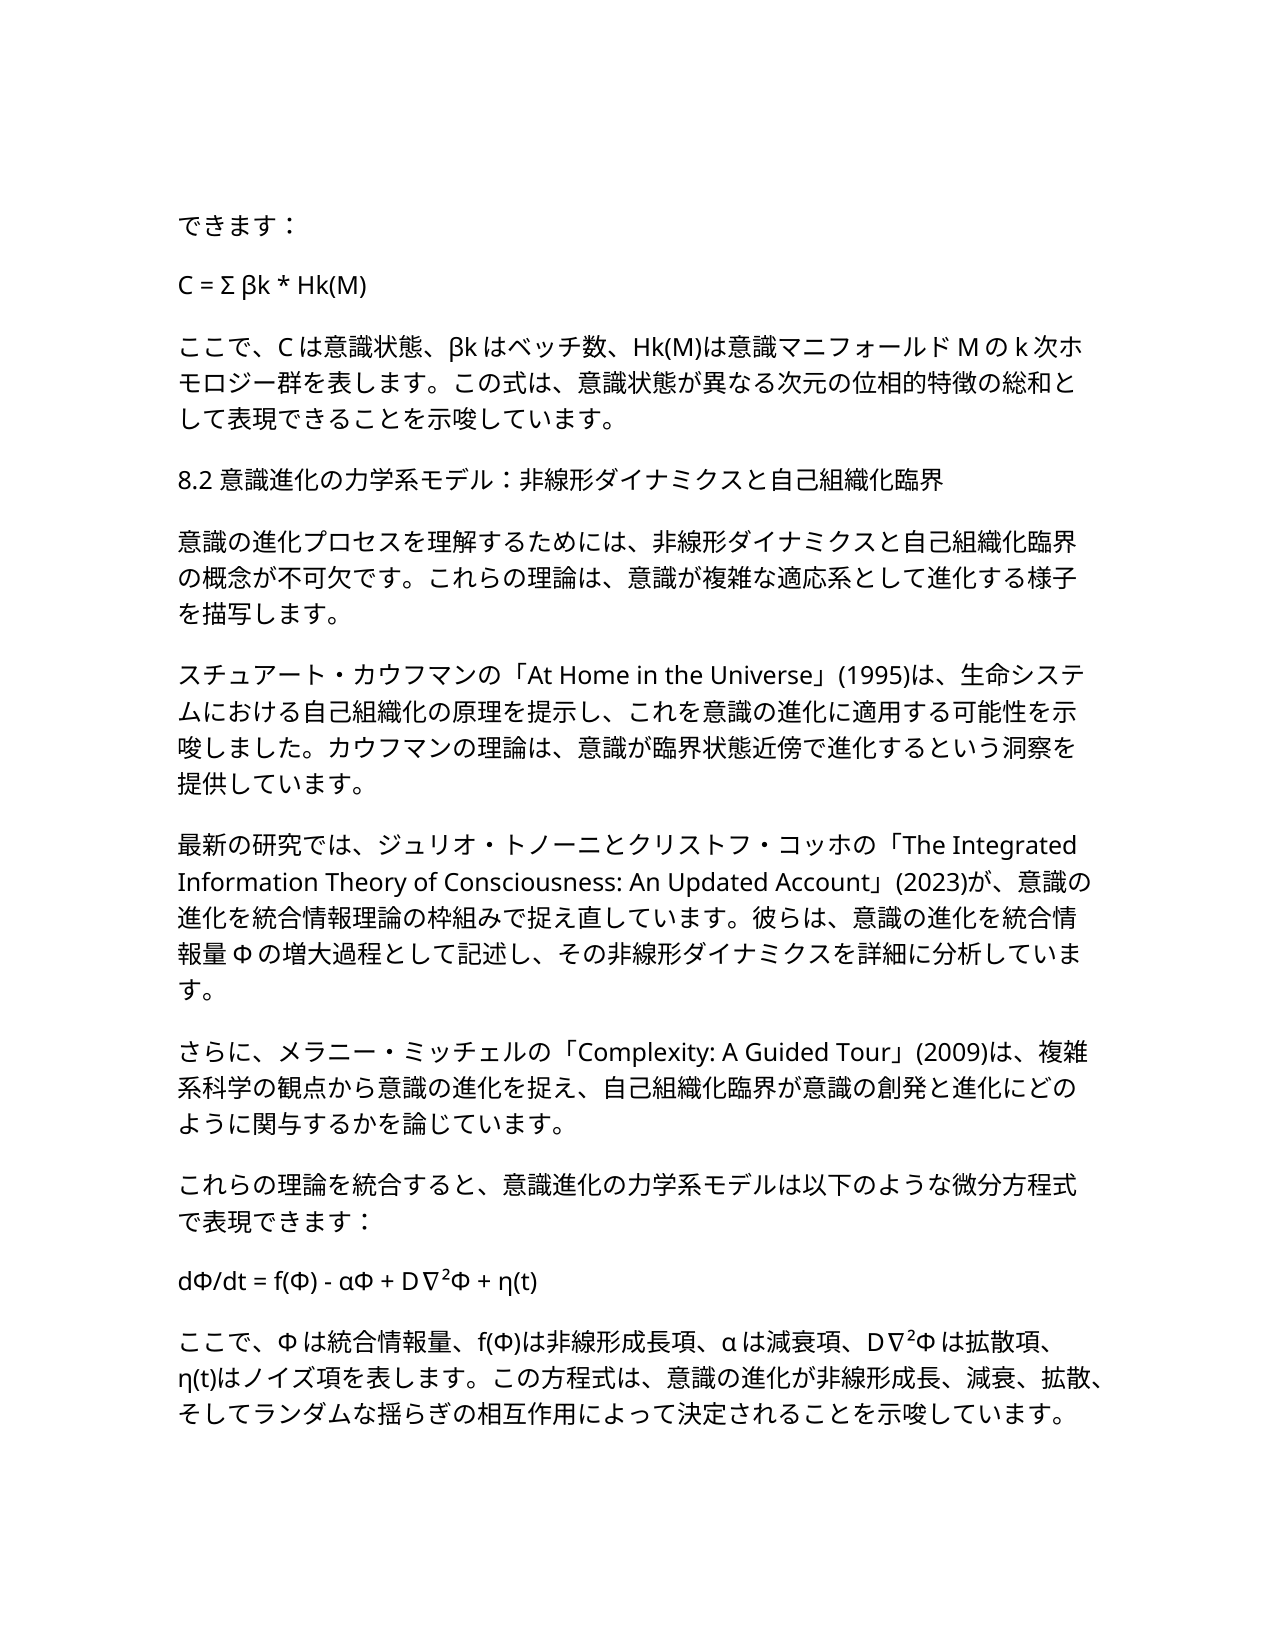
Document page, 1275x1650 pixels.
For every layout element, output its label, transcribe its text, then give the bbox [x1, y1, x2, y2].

text C = Σ βk * Hk(M) [177, 268, 1098, 302]
text これらの理論を統合すると、意識進化の力学系モデルは以下のような微分方程式で表現できます： [177, 1166, 1098, 1238]
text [177, 207, 1098, 243]
text ここで、Cは意識状態、βkはベッチ数、Hk(M)は意識マニフォールドMのk次ホモロジー群を表します。この式は、意識状態が異なる次元の位相的特徴の総和として表現できることを示唆しています。 [177, 327, 1098, 436]
text ここで、Φは統合情報量、f(Φ)は非線形成長項、αは減衰項、D∇²Φは拡散項、η(t)はノイズ項を表します。この方程式は、意識の進化が非線形成長、減衰、拡散、そしてランダムな揺らぎの相互作用によって決定されることを示唆しています。 [177, 1322, 1098, 1431]
text 最新の研究では、ジュリオ・トノーニとクリストフ・コッホの「The Integrated Information Theory of Consciousness: An Updated Account」(2023)が、意識の進化を統合情報理論の枠組みで捉え直しています。彼らは、意識の進化を統合情報量Φの増大過程として記述し、その非線形ダイナミクスを詳細に分析しています。 [177, 826, 1098, 1007]
text dΦ/dt = f(Φ) - αΦ + D∇²Φ + η(t) [177, 1263, 1098, 1297]
text スチュアート・カウフマンの「At Home in the Universe」(1995)は、生命システムにおける自己組織化の原理を提示し、これを意識の進化に適用する可能性を示唆しました。カウフマンの理論は、意識が臨界状態近傍で進化するという洞察を提供しています。 [177, 656, 1098, 801]
text 8.2 意識進化の力学系モデル：非線形ダイナミクスと自己組織化臨界 [177, 461, 1098, 497]
text 意識の進化プロセスを理解するためには、非線形ダイナミクスと自己組織化臨界の概念が不可欠です。これらの理論は、意識が複雑な適応系として進化する様子を描写します。 [177, 522, 1098, 631]
text さらに、メラニー・ミッチェルの「Complexity: A Guided Tour」(2009)は、複雑系科学の観点から意識の進化を捉え、自己組織化臨界が意識の創発と進化にどのように関与するかを論じています。 [177, 1032, 1098, 1141]
